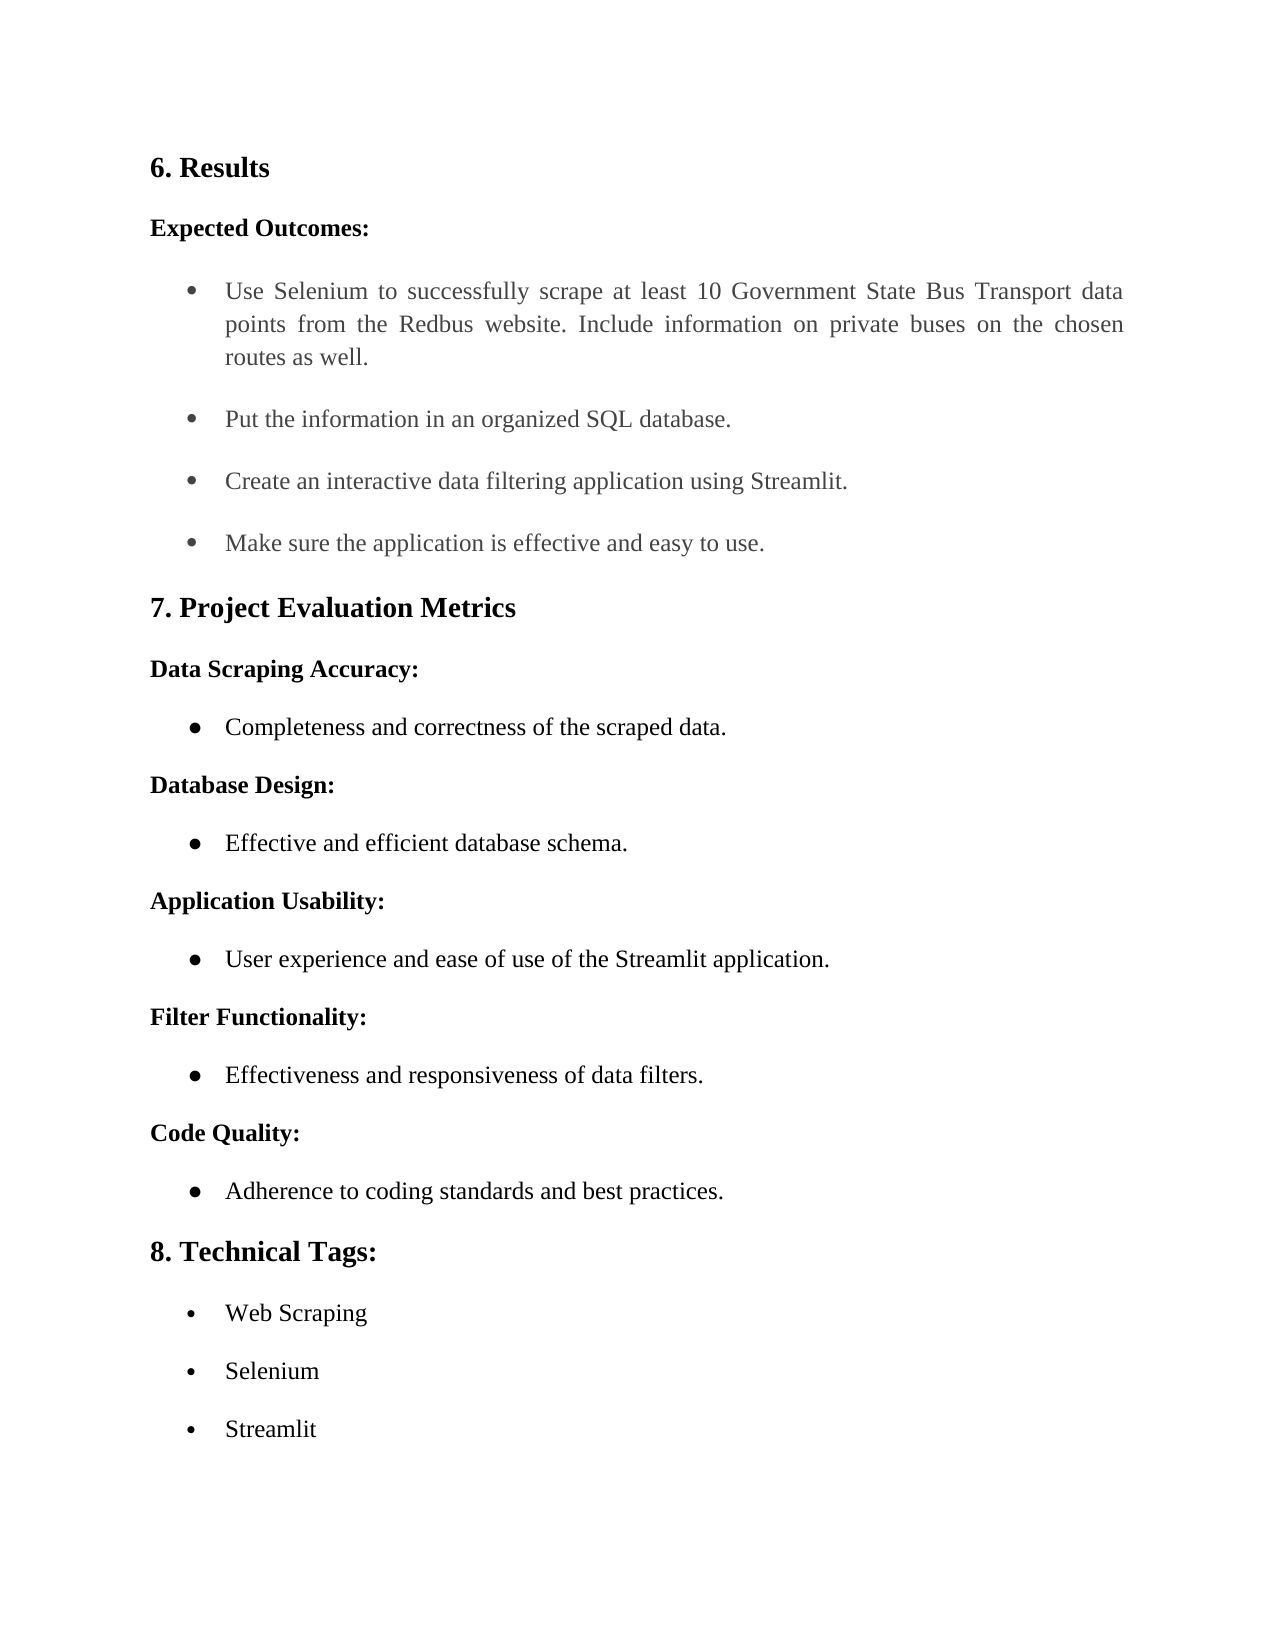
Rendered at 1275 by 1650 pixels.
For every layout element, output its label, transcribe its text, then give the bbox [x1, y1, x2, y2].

subtitle Put the information in an organized SQL database. [187, 404, 1125, 433]
text Filter Functionality: [150, 1002, 1125, 1031]
text Expected Outcomes: [150, 213, 1125, 242]
text 8. Technical Tags: [150, 1234, 1125, 1268]
list User experience and ease of use of the Streamlit application. [187, 944, 1125, 973]
subtitle Use Selenium to successfully scrape at least 10 Government State Bus Transport data points from the Redbus website. Include information on private buses on the chosen routes as well. [187, 276, 1125, 371]
list Effectiveness and responsiveness of data filters. [187, 1060, 1125, 1089]
list Selenium [187, 1356, 1125, 1384]
list Completeness and correctness of the scraped data. [187, 712, 1125, 741]
list Adherence to coding standards and best practices. [187, 1176, 1125, 1205]
list Streamlit [187, 1414, 1125, 1443]
text Code Quality: [150, 1118, 1125, 1147]
subtitle Make sure the application is effective and easy to use. [187, 528, 1125, 557]
subtitle 7. Project Evaluation Metrics [150, 591, 1125, 624]
list Web Scraping [187, 1298, 1125, 1327]
text Database Design: [150, 770, 1125, 799]
text Data Scraping Accuracy: [150, 654, 1125, 683]
text Application Usability: [150, 886, 1125, 915]
list Effective and efficient database schema. [187, 828, 1125, 857]
subtitle 6. Results [150, 150, 1125, 183]
subtitle Create an interactive data filtering application using Streamlit. [187, 466, 1125, 495]
